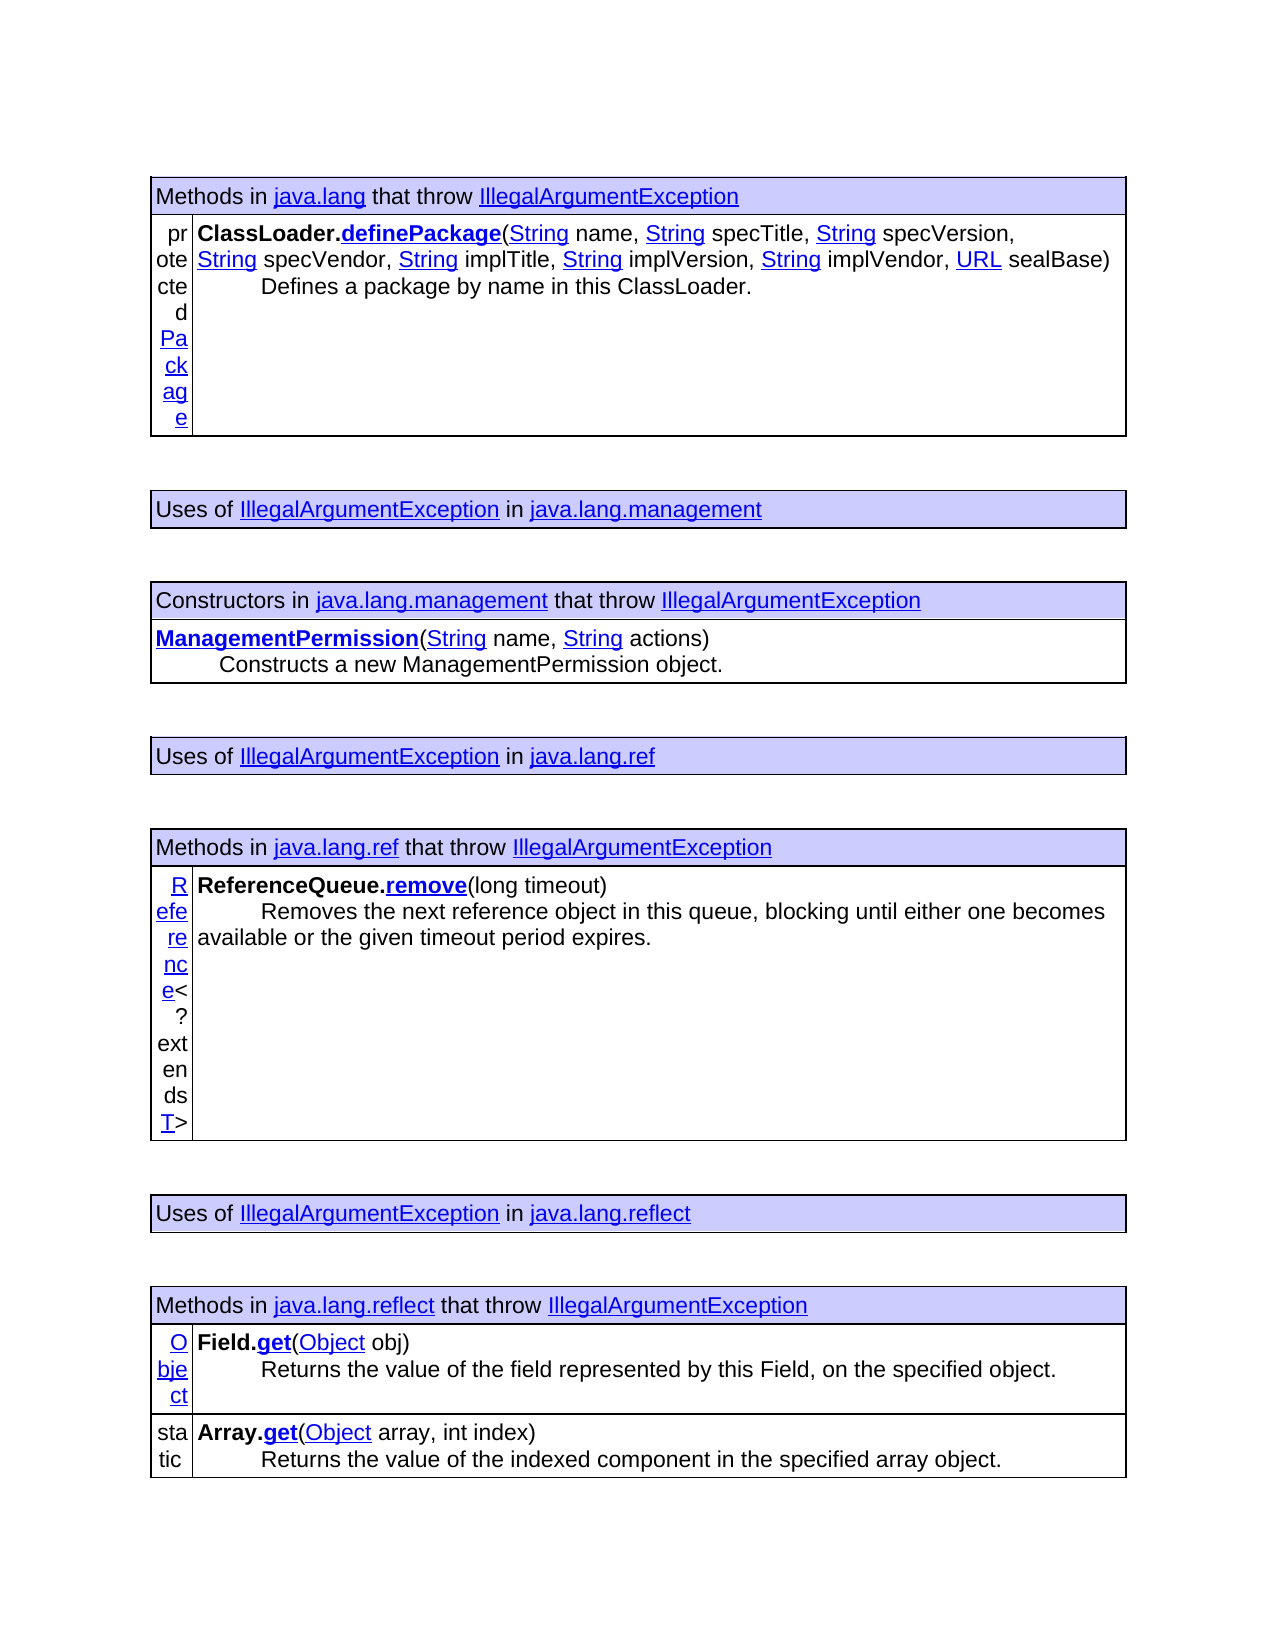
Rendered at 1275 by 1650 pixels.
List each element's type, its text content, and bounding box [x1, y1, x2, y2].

table_cell Reference<? extends T> [152, 867, 192, 1140]
table_cell Object [152, 1325, 192, 1413]
table_cell protected Package [152, 215, 192, 435]
table_header Constructors in java.lang.management that throw IllegalArgumentException [152, 583, 1125, 618]
table_header Uses of IllegalArgumentException in java.lang.management [152, 491, 1125, 527]
table_cell Field.get(Object obj) Returns the value of the field represented by this Field, on the specified object. [193, 1325, 1125, 1413]
table_header Methods in java.lang.reflect that throw IllegalArgumentException [152, 1287, 1125, 1323]
table_cell ClassLoader.definePackage(String name, String specTitle, String specVersion, String specVendor, String implTitle, String implVersion, String implVendor, URL sealBase) Defines a package by name in this ClassLoader. [193, 215, 1125, 435]
table_header Methods in java.lang.ref that throw IllegalArgumentException [152, 830, 1125, 865]
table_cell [193, 1415, 1125, 1477]
table_cell ReferenceQueue.remove(long timeout) Removes the next reference object in this queue, blocking until either one becomes available or the given timeout period expires. [193, 867, 1125, 1140]
table_header Uses of IllegalArgumentException in java.lang.reflect [152, 1196, 1125, 1231]
table_header Uses of IllegalArgumentException in java.lang.ref [152, 738, 1125, 774]
table_cell static Object [152, 1415, 192, 1477]
table_cell ManagementPermission(String name, String actions) Constructs a new ManagementPermission object. [152, 620, 1125, 682]
table_header Methods in java.lang that throw IllegalArgumentException [152, 178, 1125, 214]
